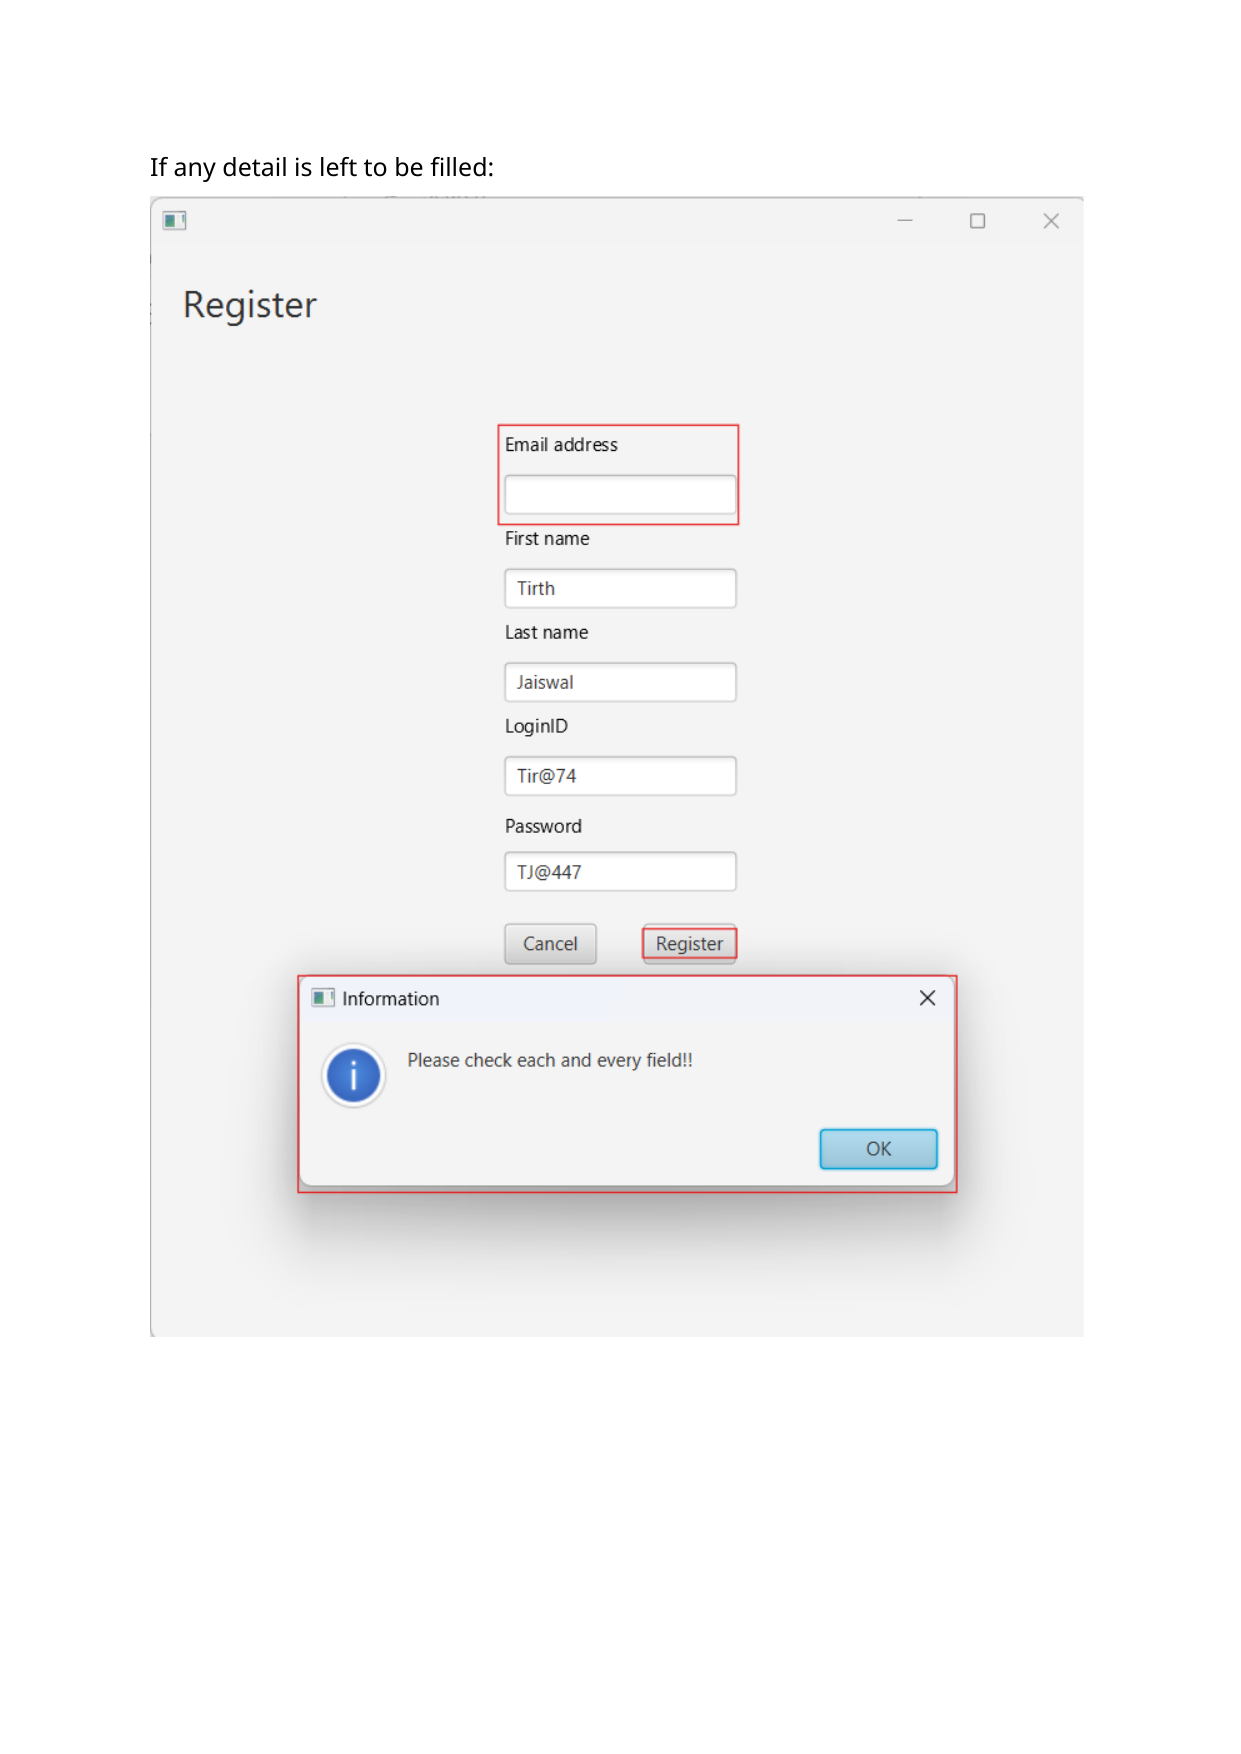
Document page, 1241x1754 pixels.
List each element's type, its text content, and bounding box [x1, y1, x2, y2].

picture [150, 196, 1084, 1337]
text If any detail is left to be filled: [150, 150, 1090, 184]
